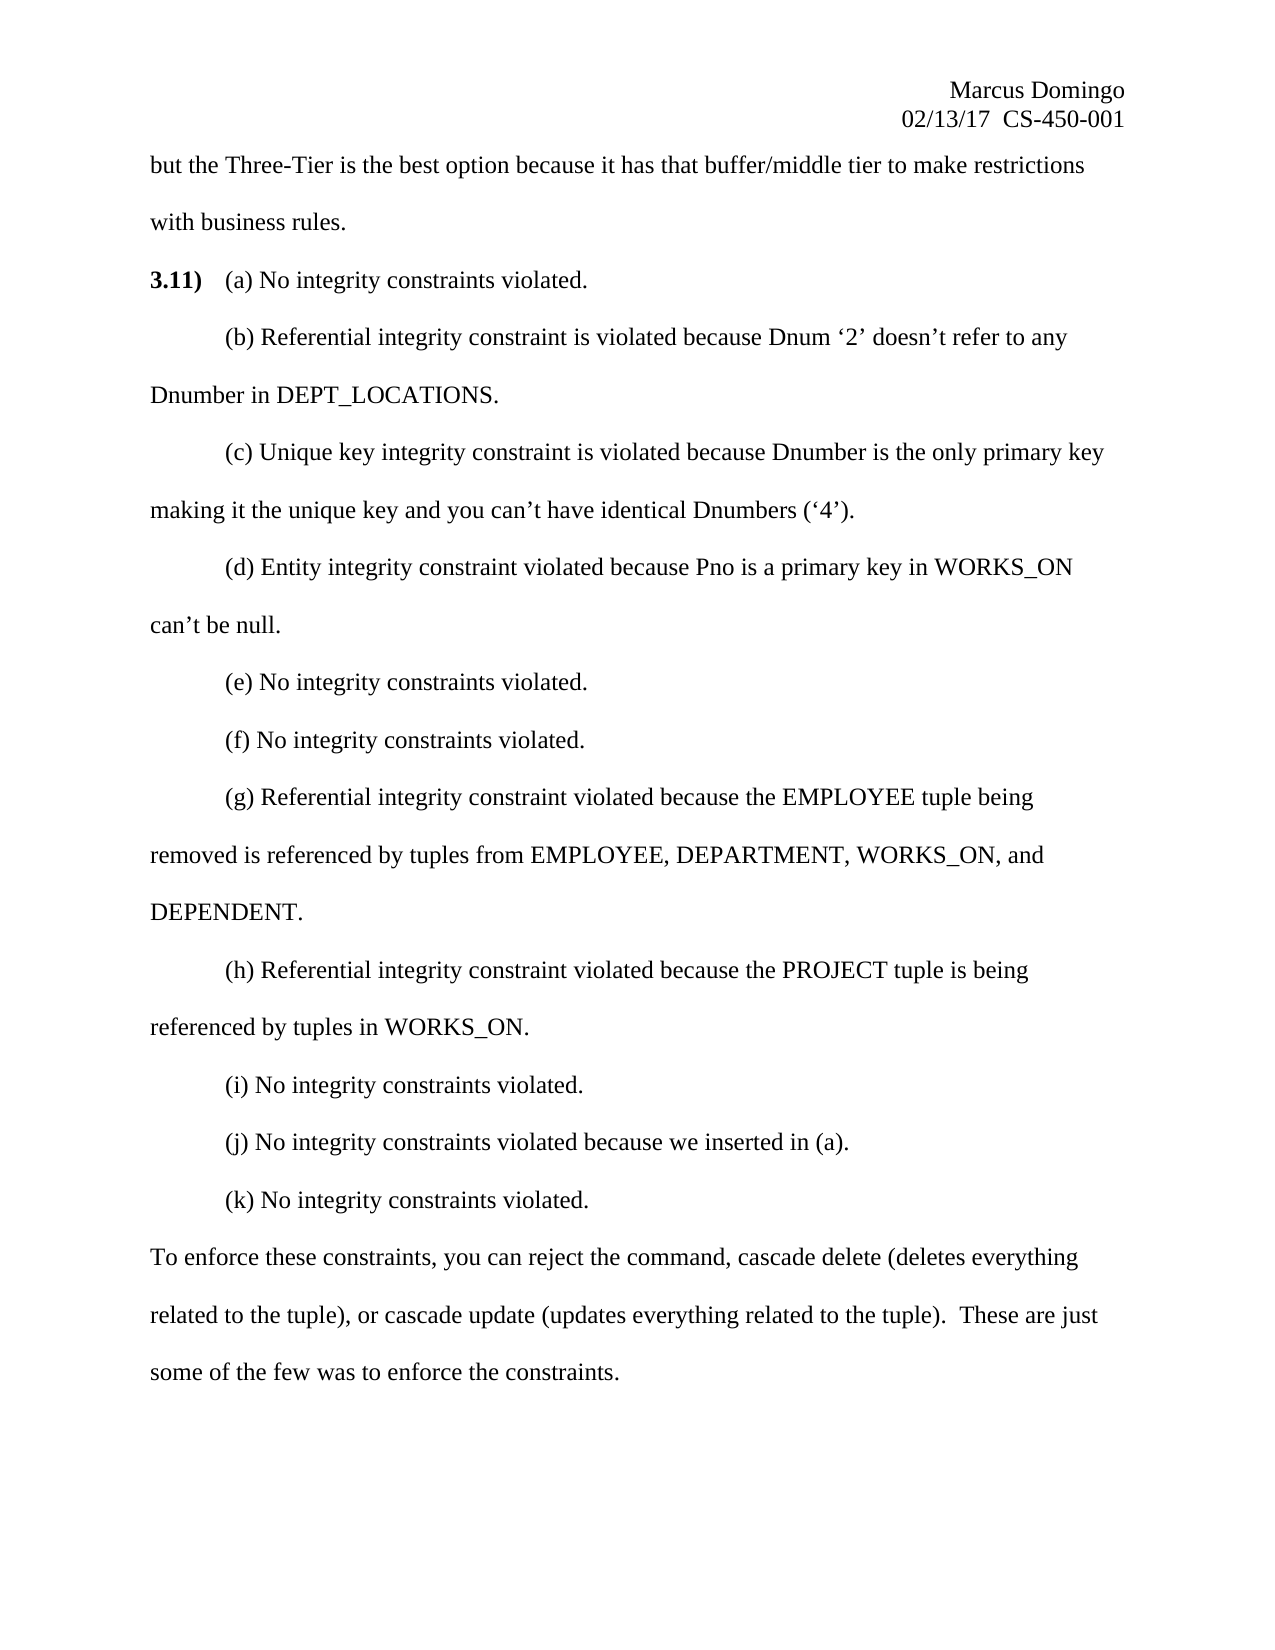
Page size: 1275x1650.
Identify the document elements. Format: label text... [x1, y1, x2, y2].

text (h) Referential integrity constraint violated because the PROJECT tuple is being referenced by tuples in WORKS_ON. [150, 955, 1125, 1041]
text (d) Entity integrity constraint violated because Pno is a primary key in WORKS_ON can’t be null. [150, 552, 1125, 639]
text (g) Referential integrity constraint violated because the EMPLOYEE tuple being removed is referenced by tuples from EMPLOYEE, DEPARTMENT, WORKS_ON, and DEPENDENT. [150, 782, 1125, 926]
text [150, 150, 1125, 236]
text (c) Unique key integrity constraint is violated because Dnumber is the only primary key making it the unique key and you can’t have identical Dnumbers (‘4’). [150, 437, 1125, 524]
text (e) No integrity constraints violated. [150, 667, 1125, 696]
text 3.11) (a) No integrity constraints violated. [150, 265, 1125, 294]
text (f) No integrity constraints violated. [150, 725, 1125, 754]
text (i) No integrity constraints violated. [150, 1070, 1125, 1099]
text (j) No integrity constraints violated because we inserted in (a). [150, 1127, 1125, 1156]
text (b) Referential integrity constraint is violated because Dnum ‘2’ doesn’t refer to any Dnumber in DEPT_LOCATIONS. [150, 322, 1125, 409]
text (k) No integrity constraints violated. [150, 1185, 1125, 1214]
text To enforce these constraints, you can reject the command, cascade delete (deletes everything related to the tuple), or cascade update (updates everything related to the tuple). These are just some of the few was to enforce the constraints. [150, 1242, 1125, 1386]
